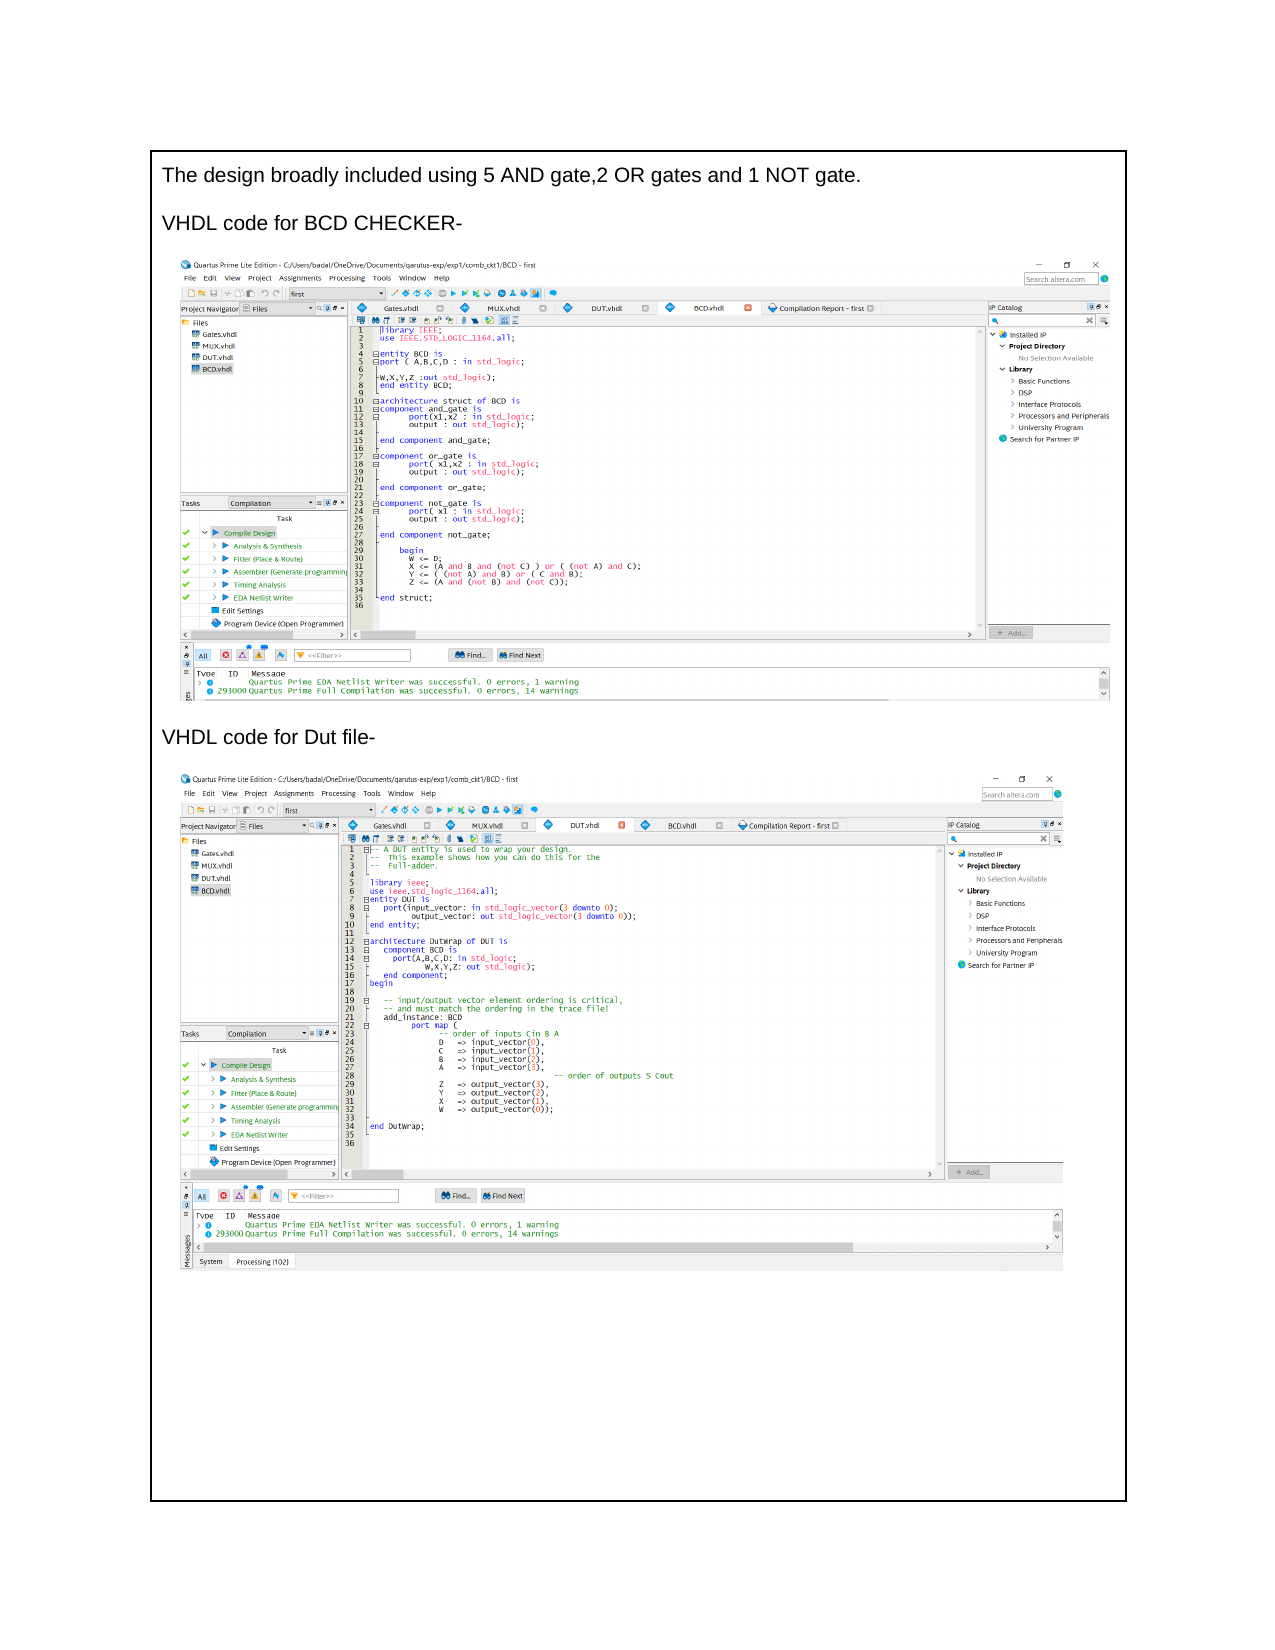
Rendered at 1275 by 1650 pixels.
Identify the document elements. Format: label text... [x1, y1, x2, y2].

table_header The design broadly included using 5 AND gate,2 OR gates and 1 NOT gate. VHDL code for BCD CHECKER- VHDL code for Dut file- [152, 152, 1125, 1500]
